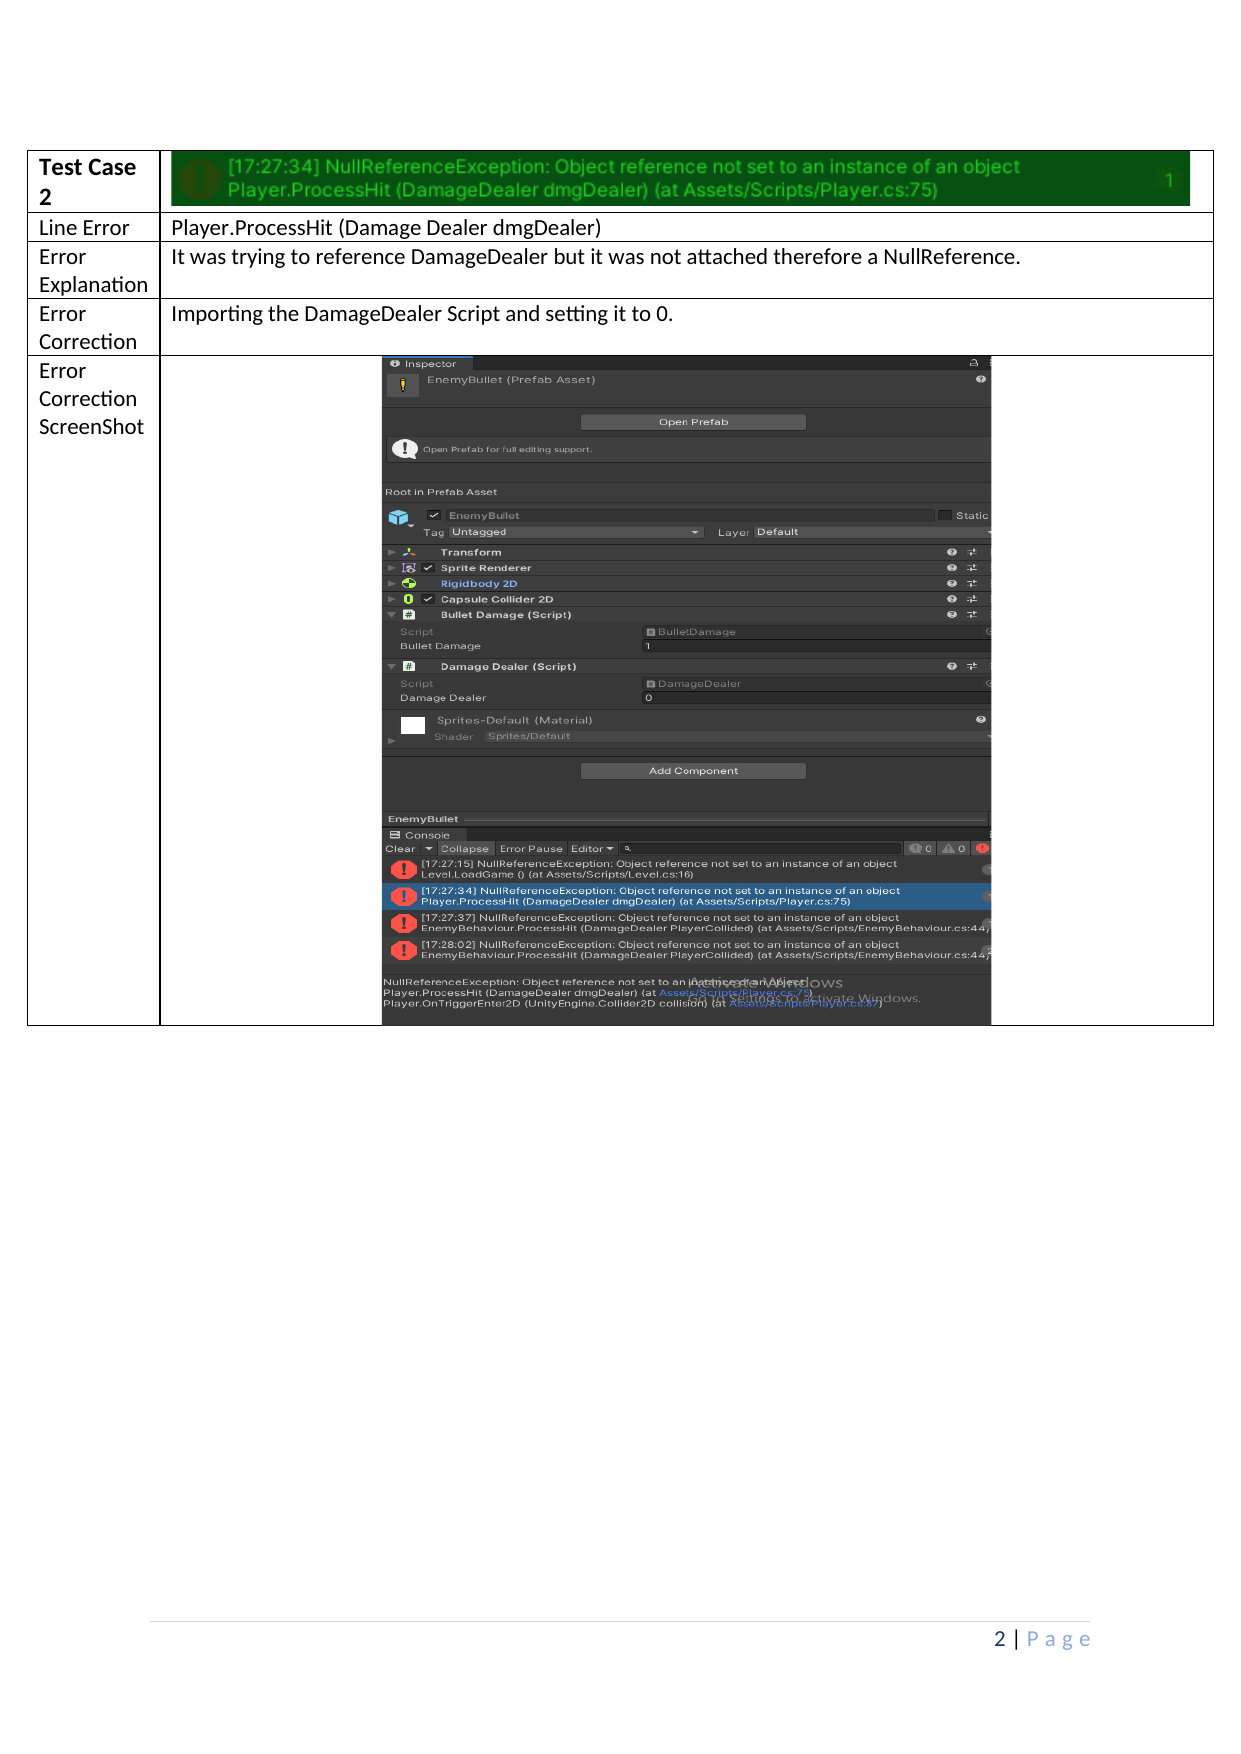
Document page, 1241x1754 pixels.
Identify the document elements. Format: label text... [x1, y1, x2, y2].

table_cell Error Correction ScreenShot [28, 356, 159, 1025]
table_cell Line Error [28, 213, 159, 241]
table_header Test Case 2 [28, 151, 159, 212]
picture [171, 151, 1191, 206]
table_cell It was trying to reference DamageDealer but it was not attached therefore a NullReference. [161, 242, 1213, 298]
table_cell [161, 356, 381, 1025]
table_header [161, 151, 1213, 212]
picture [381, 356, 992, 1026]
table_cell Player.ProcessHit (Damage Dealer dmgDealer) [161, 213, 1213, 241]
table_cell [992, 356, 1213, 1025]
table_cell Error Correction [28, 299, 159, 355]
table_cell Importing the DamageDealer Script and setting it to 0. [161, 299, 1213, 355]
table_cell Error Explanation [28, 242, 159, 298]
